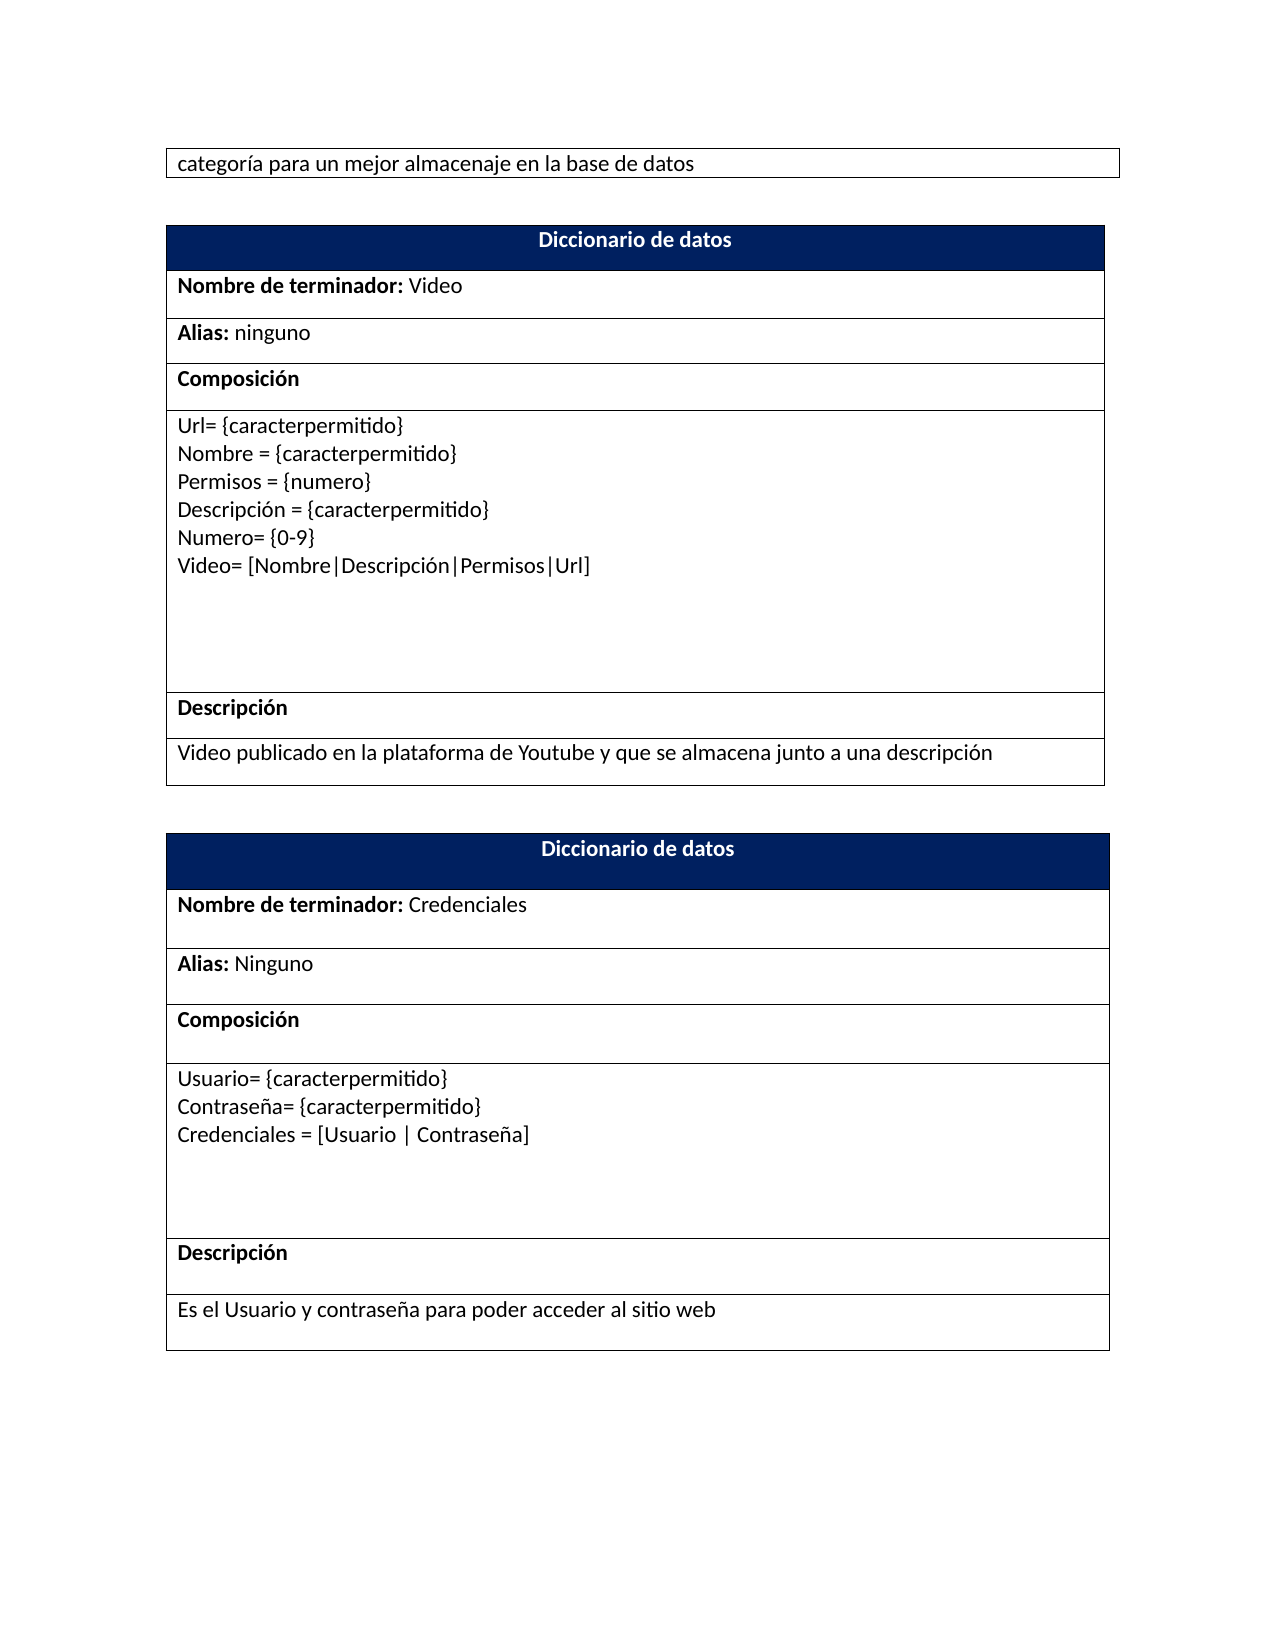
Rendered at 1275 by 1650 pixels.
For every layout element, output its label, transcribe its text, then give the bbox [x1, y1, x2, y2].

table_cell Usuario= {caracterpermitido} Contraseña= {caracterpermitido} Credenciales = [Usuario | Contraseña] [167, 1064, 1109, 1237]
table_header Diccionario de datos [167, 226, 1104, 270]
table_header Diccionario de datos [167, 834, 1109, 889]
table_cell Video publicado en la plataforma de Youtube y que se almacena junto a una descripción [167, 739, 1104, 785]
table_cell Descripción [167, 693, 1104, 737]
table_cell Url= {caracterpermitido} Nombre = {caracterpermitido} Permisos = {numero} Descripción = {caracterpermitido} Numero= {0-9} Video= [Nombre|Descripción|Permisos|Url] [167, 411, 1104, 692]
table_cell Es el Usuario y contraseña para poder acceder al sitio web [167, 1295, 1109, 1350]
table_cell Descripción [167, 1239, 1109, 1294]
table_cell Alias: Ninguno [167, 949, 1109, 1004]
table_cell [167, 149, 1119, 177]
table_cell Composición [167, 364, 1104, 410]
table_cell Nombre de terminador: Video [167, 271, 1104, 317]
table_cell Composición [167, 1005, 1109, 1063]
table_cell Alias: ninguno [167, 319, 1104, 363]
table_cell Nombre de terminador: Credenciales [167, 890, 1109, 948]
